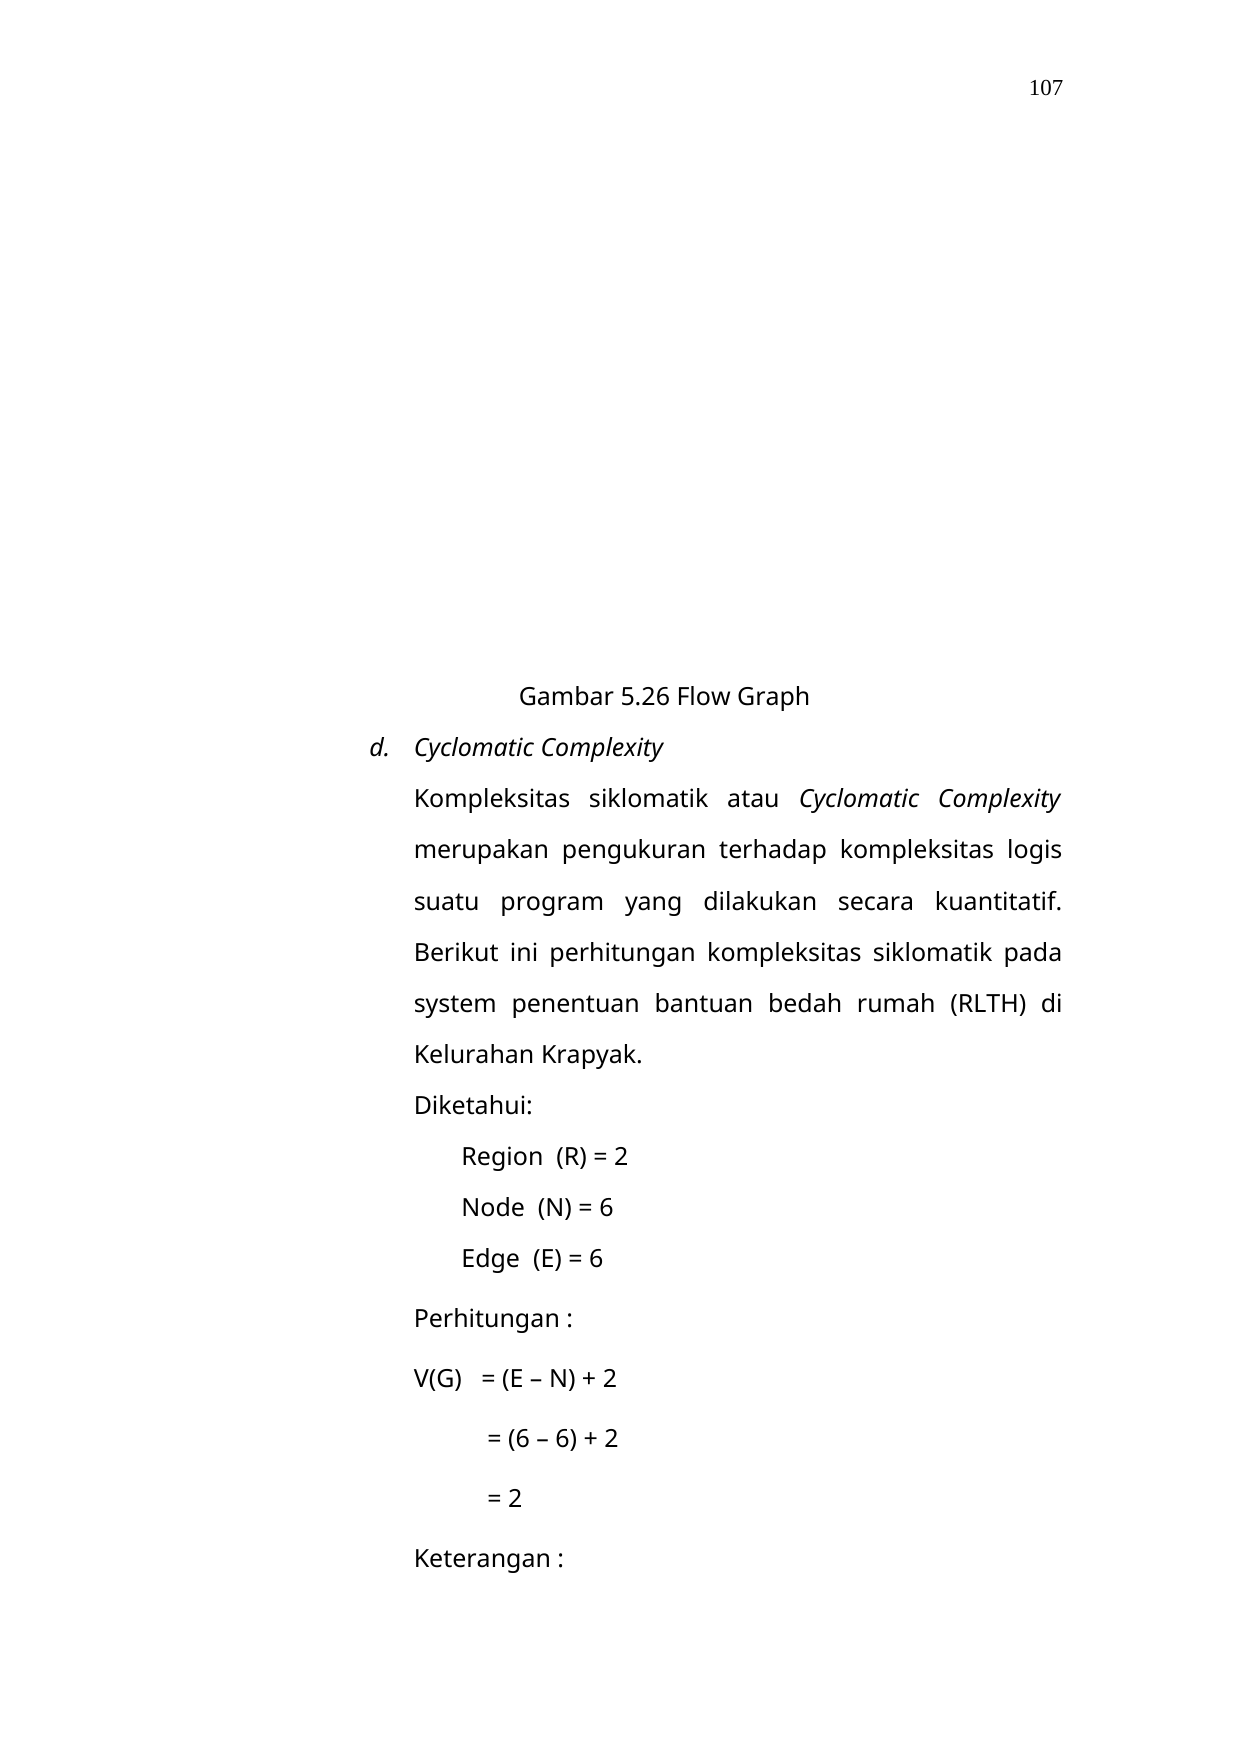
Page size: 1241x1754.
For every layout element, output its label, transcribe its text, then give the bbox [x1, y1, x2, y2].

text Keterangan : [413, 1540, 1063, 1574]
text V(G) = (E – N) + 2 [413, 1360, 1063, 1394]
list Region (R) = 2 [413, 1138, 1063, 1172]
list Gambar 5.26 Flow Graph [266, 679, 1063, 713]
list Kompleksitas siklomatik atau Cyclomatic Complexity merupakan pengukuran terhadap kompleksitas logis suatu program yang dilakukan secara kuantitatif. Berikut ini perhitungan kompleksitas siklomatik pada system penentuan bantuan bedah rumah (RLTH) di Kelurahan Krapyak. [413, 781, 1063, 1070]
list Diketahui: [413, 1087, 1063, 1121]
list Edge (E) = 6 [413, 1240, 1063, 1274]
text Perhitungan : [236, 1300, 1063, 1334]
text = 2 [413, 1480, 1063, 1514]
text = (6 – 6) + 2 [413, 1420, 1063, 1454]
list Node (N) = 6 [413, 1189, 1063, 1223]
list Cyclomatic Complexity [369, 730, 1063, 764]
